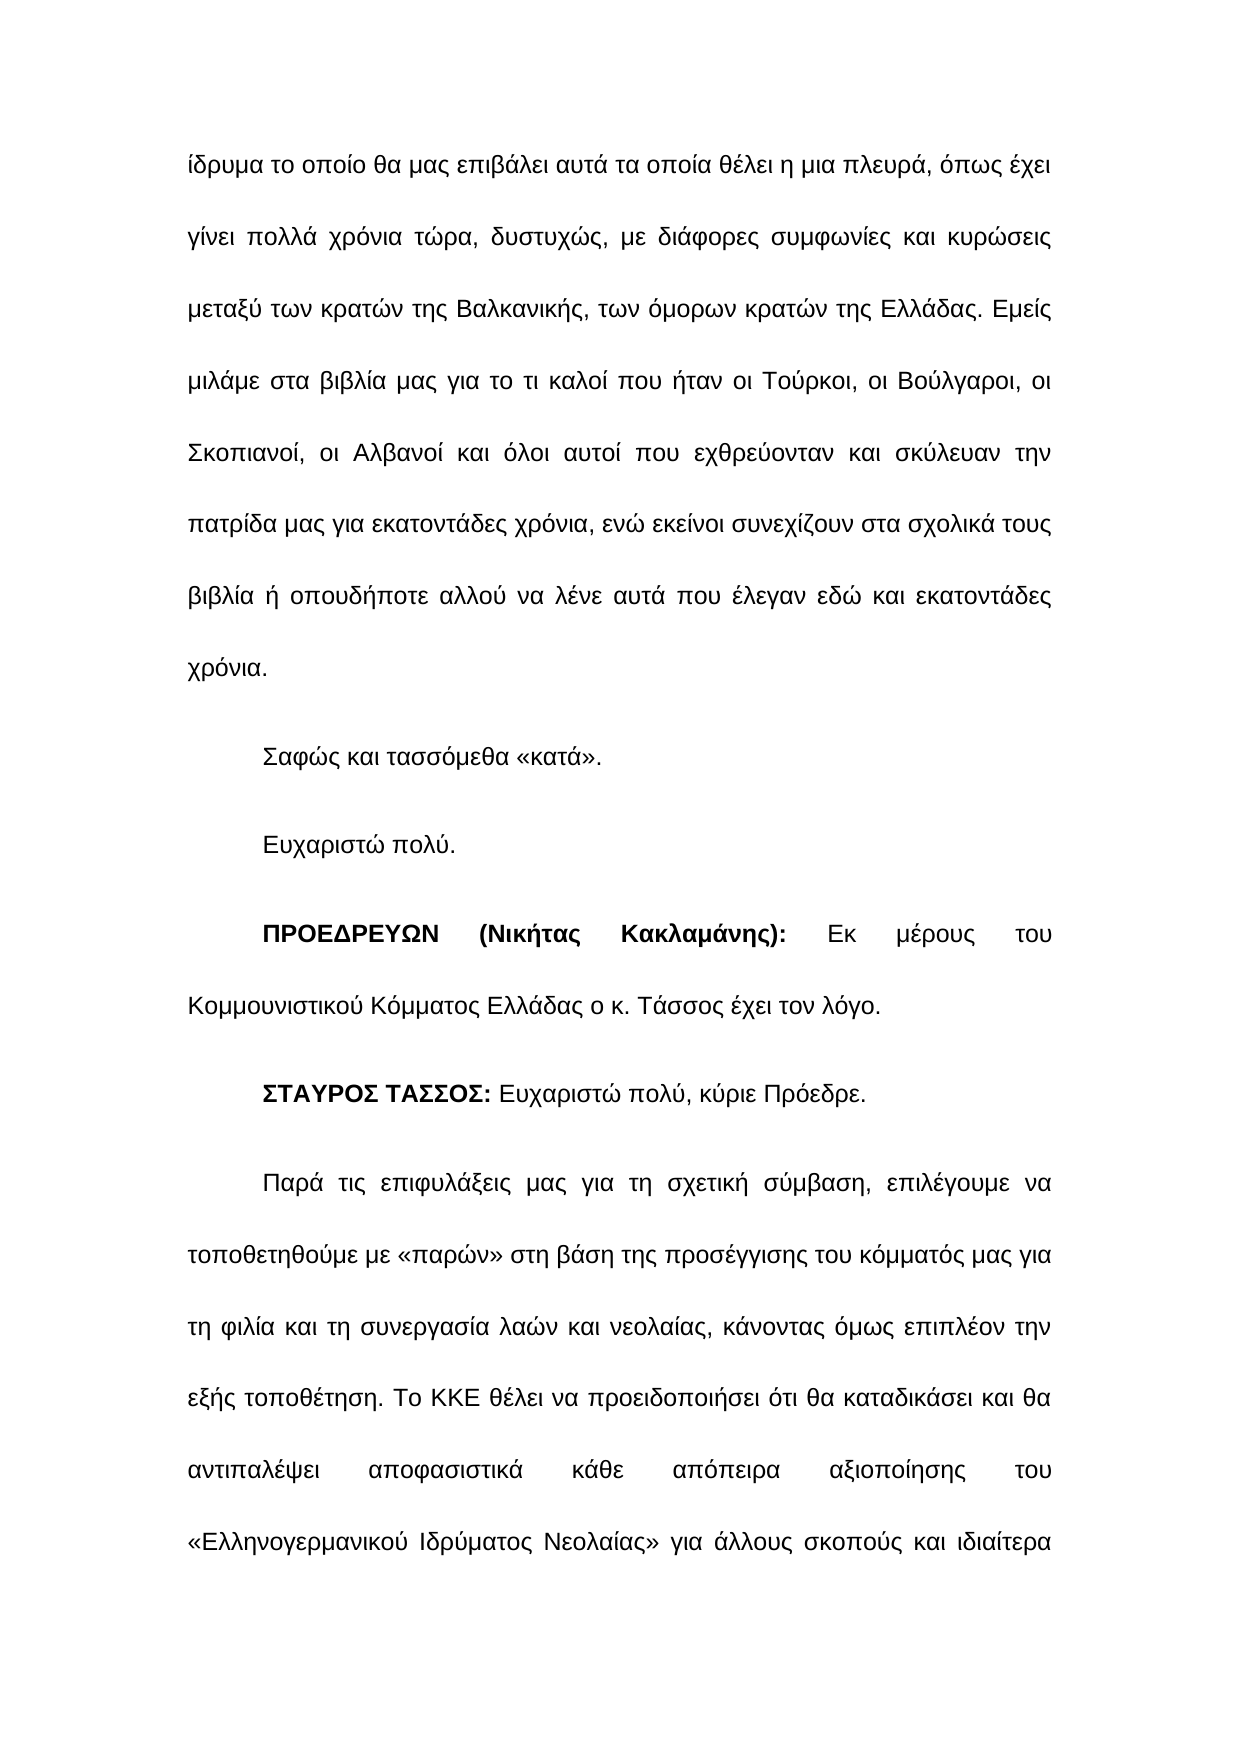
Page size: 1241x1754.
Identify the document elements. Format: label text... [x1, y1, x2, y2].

text Ευχαριστώ πολύ. [187, 830, 1053, 859]
text Σαφώς και τασσόμεθα «κατά». [187, 742, 1053, 770]
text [187, 150, 1053, 682]
text ΣΤΑΥΡΟΣ ΤΑΣΣΟΣ: Ευχαριστώ πολύ, κύριε Πρόεδρε. [187, 1079, 1053, 1108]
text ΠΡΟΕΔΡΕΥΩΝ (Νικήτας Κακλαμάνης): Εκ μέρους του Κομμουνιστικού Κόμματος Ελλάδας ο κ. Τάσσος έχει τον λόγο. [187, 919, 1053, 1019]
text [187, 1168, 1053, 1556]
